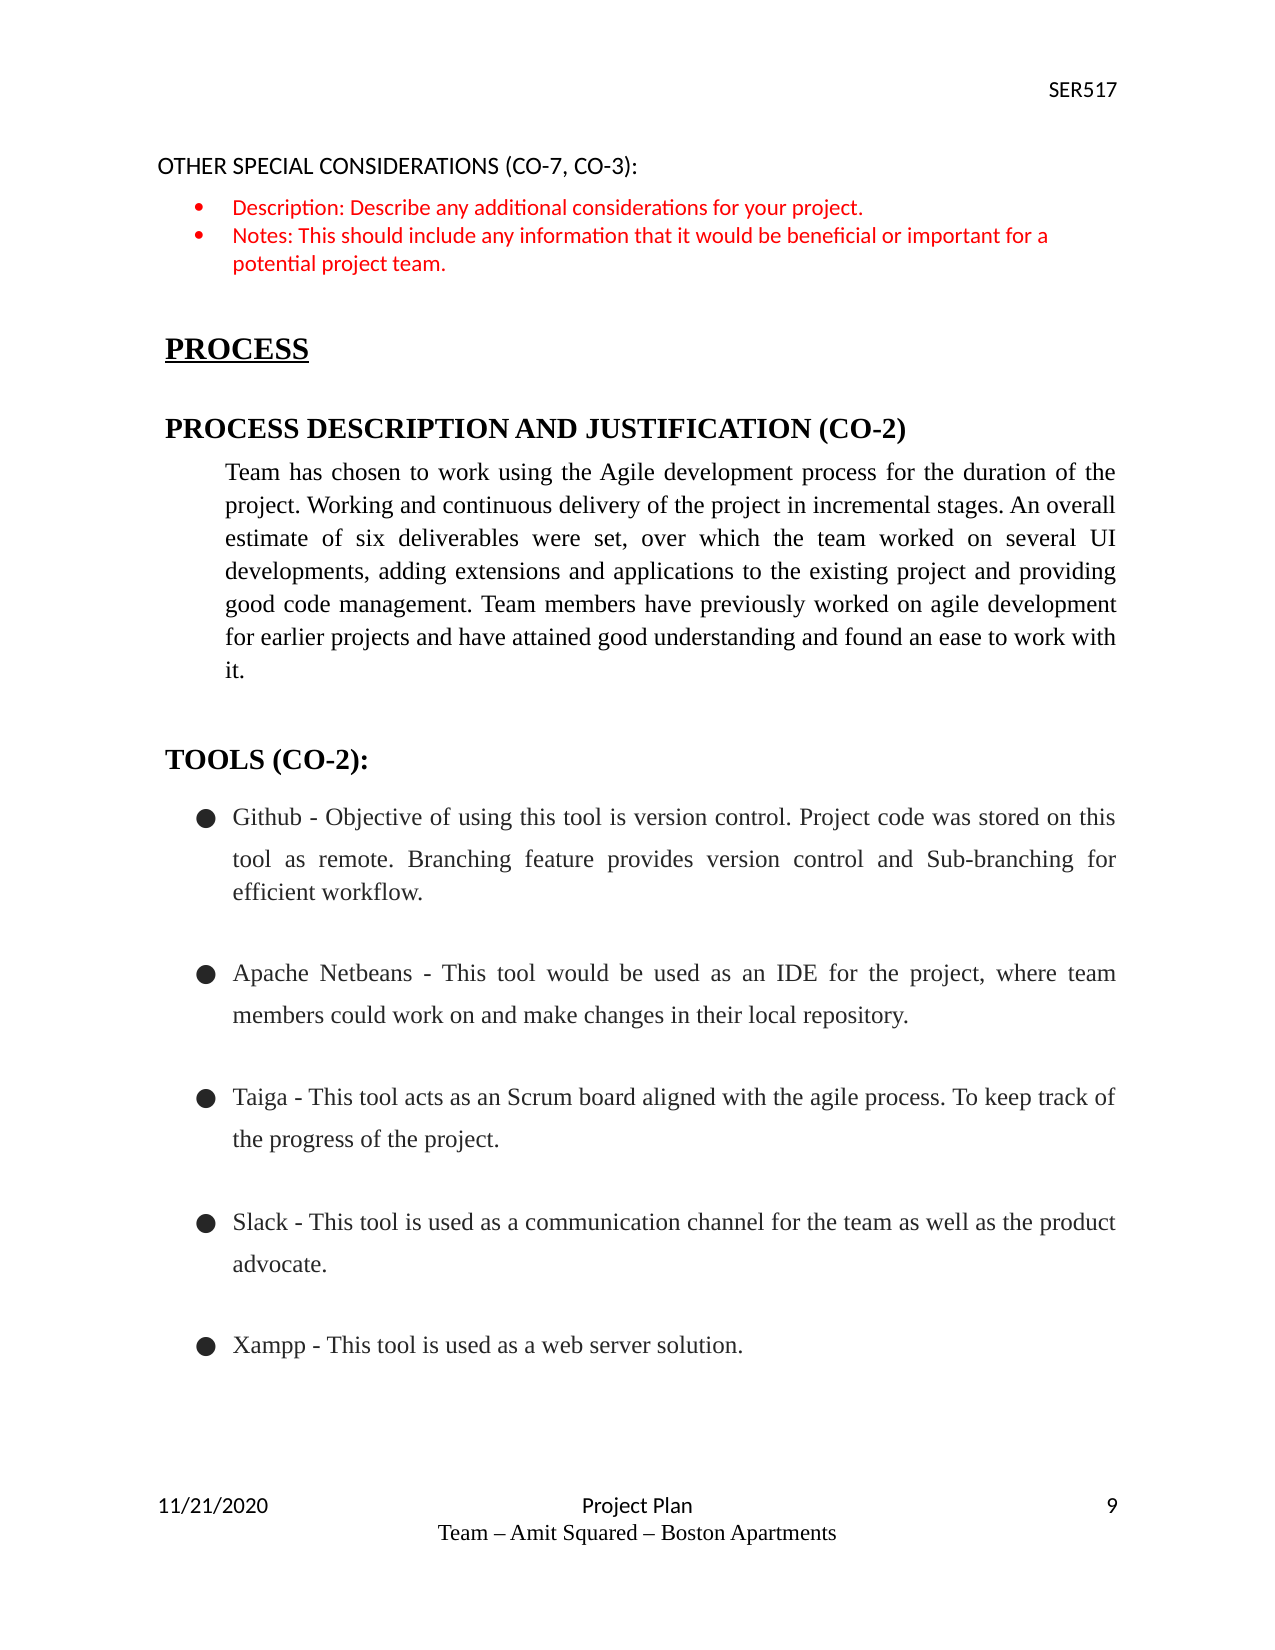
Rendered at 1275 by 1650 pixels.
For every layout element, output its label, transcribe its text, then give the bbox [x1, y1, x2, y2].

subtitle Process Description and justification (CO-2) [157, 411, 1117, 444]
text Team has chosen to work using the Agile development process for the duration of the project. Working and continuous delivery of the project in incremental stages. An overall estimate of six deliverables were set, over which the team worked on several UI developments, adding extensions and applications to the existing project and providing good code management. Team members have previously worked on agile development for earlier projects and have attained good understanding and found an ease to work with it. [225, 457, 1117, 684]
list Description: Describe any additional considerations for your project. [195, 193, 1117, 221]
list Apache Netbeans - This tool would be used as an IDE for the project, where team members could work on and make changes in their local repository. [195, 945, 1117, 1029]
list Slack - This tool is used as a communication channel for the team as well as the product advocate. [195, 1193, 1117, 1278]
list Xampp - This tool is used as a web server solution. [195, 1317, 1117, 1368]
subtitle Process [157, 330, 1117, 366]
subtitle Other Special Considerations (CO-7, CO-3): [157, 150, 1117, 181]
subtitle Tools (CO-2): [157, 742, 1117, 776]
list Github - Objective of using this tool is version control. Project code was stored on this tool as remote. Branching feature provides version control and Sub-branching for efficient workflow. [195, 788, 1117, 906]
list Notes: This should include any information that it would be beneficial or important for a potential project team. [195, 221, 1117, 277]
list Taiga - This tool acts as an Scrum board aligned with the agile process. To keep track of the progress of the project. [195, 1068, 1117, 1153]
